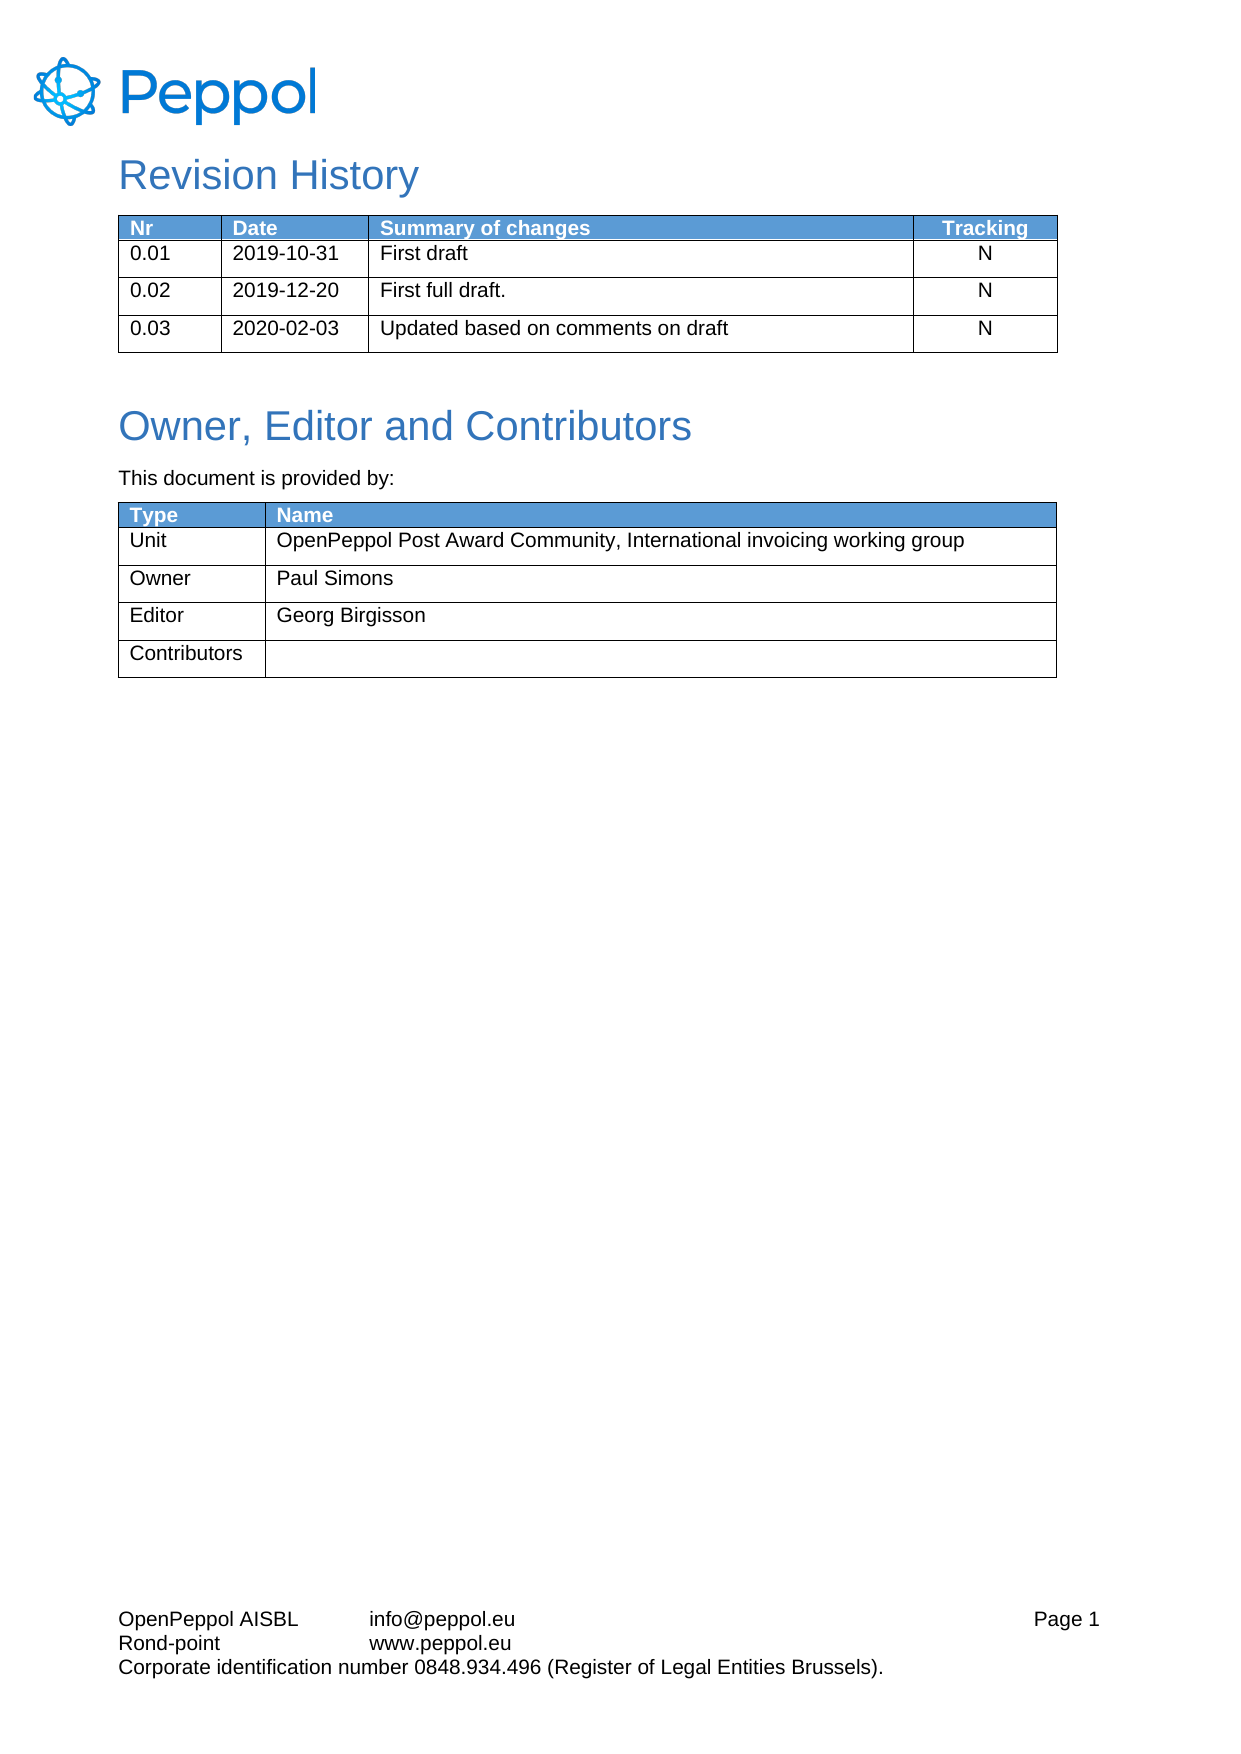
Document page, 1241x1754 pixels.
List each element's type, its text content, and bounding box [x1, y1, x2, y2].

text This document is provided by: [118, 466, 1122, 489]
table_cell Paul Simons [266, 566, 1056, 602]
table_cell Contributors [119, 641, 265, 677]
table_cell [266, 641, 1056, 677]
table_cell 0.03 [119, 316, 221, 352]
subtitle Owner, Editor and Contributors [118, 401, 1122, 449]
table_cell Editor [119, 603, 265, 639]
table_header Tracking [914, 216, 1057, 239]
table_header Type [119, 503, 265, 527]
table_cell N [914, 278, 1057, 314]
table_cell Owner [119, 566, 265, 602]
table_header Summary of changes [369, 216, 913, 239]
table_cell 2020-02-03 [222, 316, 368, 352]
table_cell Updated based on comments on draft [369, 316, 913, 352]
table_header Nr [119, 216, 221, 239]
picture [33, 57, 315, 126]
table_cell N [914, 241, 1057, 277]
table_cell Georg Birgisson [266, 603, 1056, 639]
table_cell Unit [119, 528, 265, 564]
table_cell 2019-12-20 [222, 278, 368, 314]
table_header Name [266, 503, 1056, 527]
subtitle Revision History [118, 150, 1122, 198]
table_cell 2019-10-31 [222, 241, 368, 277]
table_cell First full draft. [369, 278, 913, 314]
table_cell First draft [369, 241, 913, 277]
table_cell 0.01 [119, 241, 221, 277]
table_cell N [914, 316, 1057, 352]
table_cell OpenPeppol Post Award Community, International invoicing working group [266, 528, 1056, 564]
table_header Date [222, 216, 368, 239]
table_cell 0.02 [119, 278, 221, 314]
